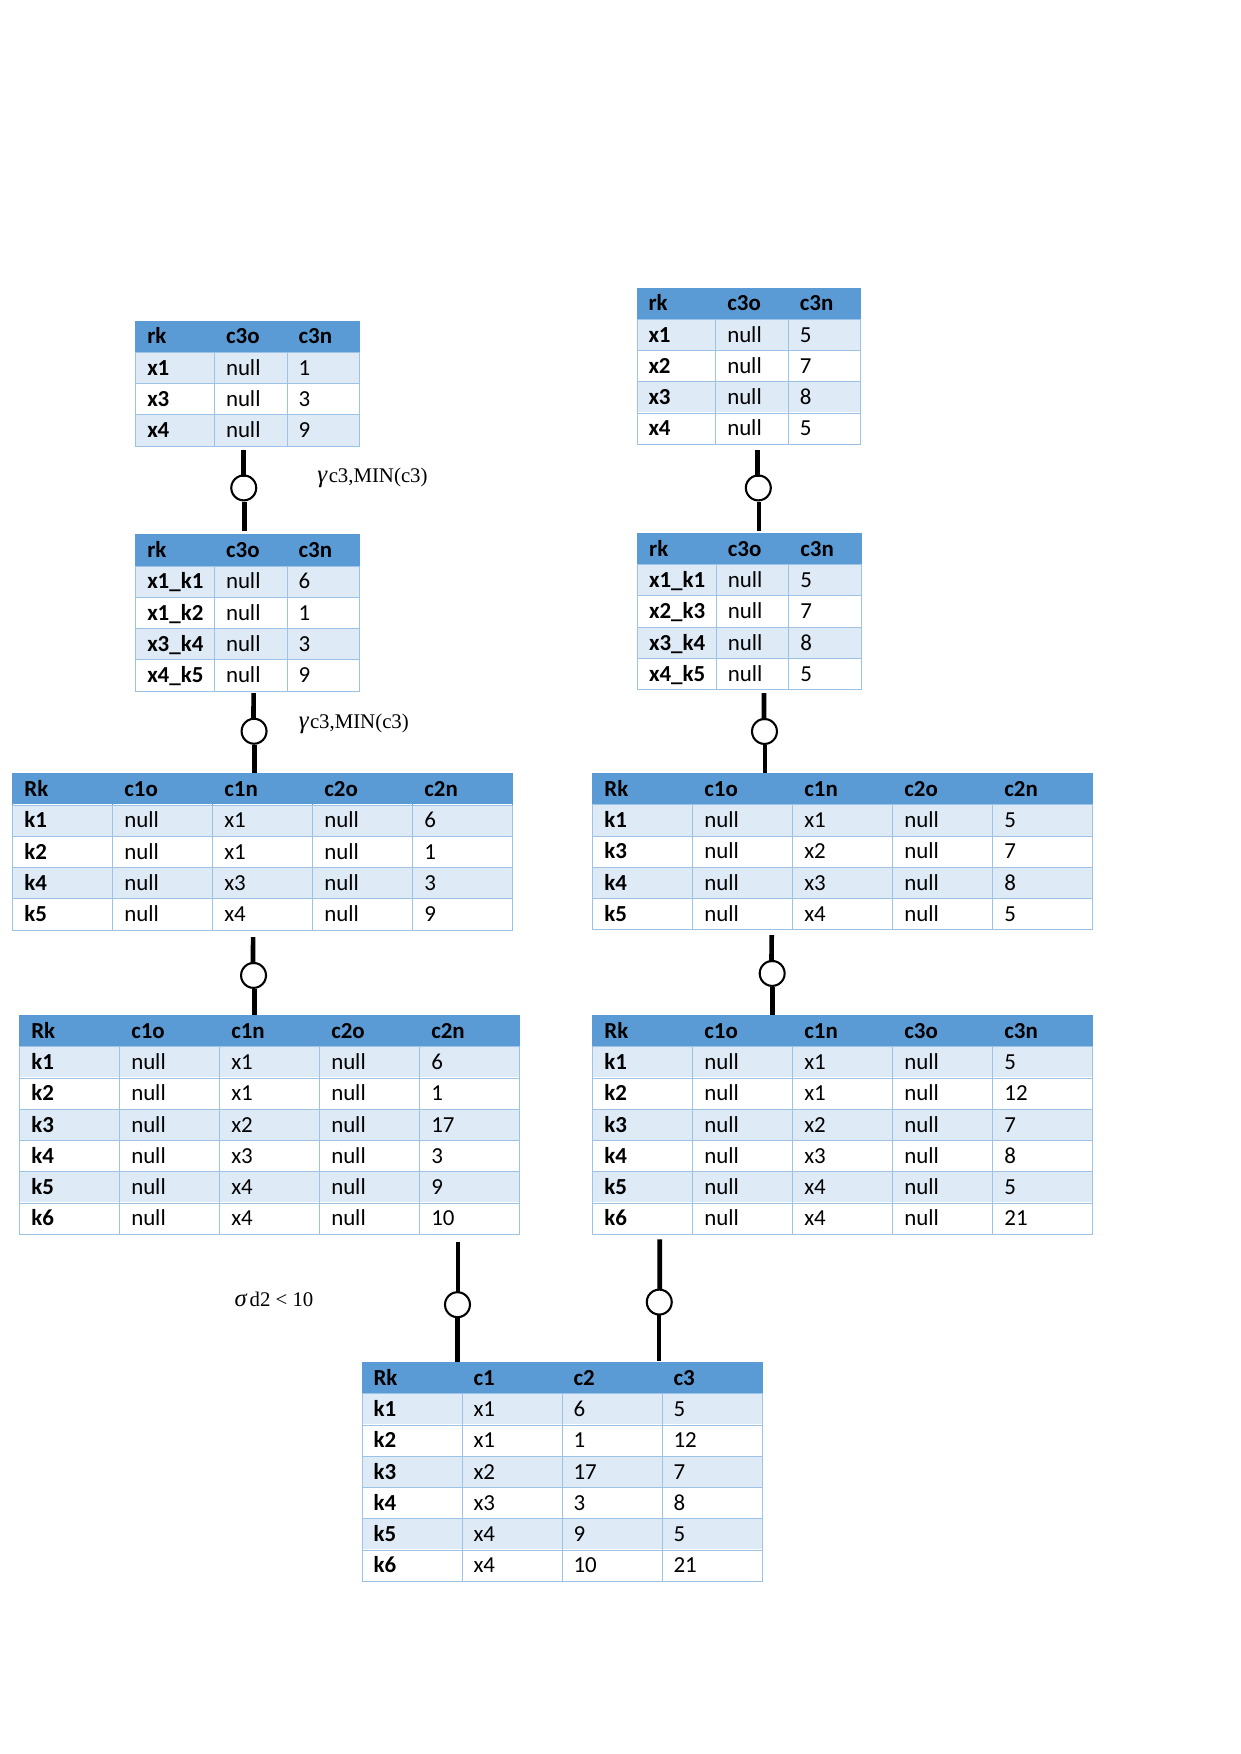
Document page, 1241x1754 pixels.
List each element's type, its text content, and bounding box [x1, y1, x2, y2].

table_cell null [215, 660, 287, 691]
table_cell x1 [463, 1394, 562, 1424]
table_header rk [638, 534, 716, 564]
table_cell 5 [663, 1394, 762, 1424]
table_cell null [313, 837, 412, 867]
table_cell null [716, 351, 788, 381]
table_header c1o [693, 1016, 792, 1046]
table_header Rk [363, 1363, 462, 1393]
table_header c2o [320, 1016, 419, 1046]
table_cell null [893, 1110, 992, 1140]
table_cell null [693, 868, 792, 898]
table_header c2 [563, 1363, 662, 1393]
table_cell null [313, 806, 412, 836]
table_cell 6 [420, 1047, 519, 1077]
table_cell k1 [363, 1394, 462, 1424]
table_cell k5 [20, 1172, 119, 1202]
table_cell null [717, 628, 788, 658]
table_cell null [693, 805, 792, 836]
table_cell null [716, 414, 788, 444]
table_cell 9 [420, 1172, 519, 1202]
table_cell null [215, 384, 287, 414]
table_cell x4 [136, 415, 214, 446]
table_cell null [717, 596, 788, 627]
table_cell x3 [793, 868, 892, 898]
table_cell 1 [420, 1079, 519, 1109]
table_cell null [215, 598, 287, 628]
table_cell x1 [793, 1079, 892, 1109]
table_cell null [320, 1110, 419, 1140]
table_cell null [113, 837, 212, 867]
table_cell k6 [20, 1204, 119, 1234]
table_cell k3 [363, 1457, 462, 1487]
table_cell x3_k4 [136, 629, 214, 659]
table_cell 12 [663, 1426, 762, 1456]
table_cell x2 [793, 1110, 892, 1140]
table_header c1n [793, 1016, 892, 1046]
table_cell x3 [136, 384, 214, 414]
table_cell x2 [463, 1457, 562, 1487]
table_cell 8 [789, 382, 860, 412]
table_cell x1_k2 [136, 598, 214, 628]
table_cell 5 [789, 320, 860, 350]
table_cell x1 [213, 806, 312, 836]
table_cell x2 [793, 837, 892, 867]
table_cell null [717, 659, 788, 689]
table_cell 21 [993, 1204, 1092, 1234]
table_cell x1 [793, 805, 892, 836]
table_cell null [120, 1141, 219, 1171]
table_cell null [716, 320, 788, 350]
table_cell null [320, 1047, 419, 1077]
table_cell x4 [220, 1204, 319, 1234]
table_header c2n [413, 774, 512, 804]
table_cell 7 [993, 1110, 1092, 1140]
table_cell k5 [13, 899, 112, 929]
table_header c2n [420, 1016, 519, 1046]
table_header rk [136, 535, 214, 566]
table_cell x4 [638, 414, 715, 444]
table_cell x2 [220, 1110, 319, 1140]
table_cell 8 [789, 628, 861, 658]
table_cell k3 [593, 1110, 692, 1140]
table_cell 7 [789, 596, 861, 627]
table_cell 5 [993, 1047, 1092, 1077]
table_cell 8 [993, 1141, 1092, 1171]
table_cell null [693, 1172, 792, 1202]
table_cell x4 [793, 1204, 892, 1234]
table_cell k2 [593, 1079, 692, 1109]
table_cell null [215, 629, 287, 659]
table_cell null [693, 837, 792, 867]
table_cell null [717, 565, 788, 595]
table_header c1o [113, 774, 212, 804]
table_cell null [893, 837, 992, 867]
table_cell null [893, 1172, 992, 1202]
table_header c1 [463, 1363, 562, 1393]
table_cell k4 [13, 868, 112, 898]
table_header c1n [793, 774, 892, 804]
table_header c3n [789, 534, 861, 564]
table_cell null [215, 567, 287, 597]
table_cell 6 [413, 806, 512, 836]
table_cell null [113, 806, 212, 836]
table_header c3o [215, 535, 287, 566]
table_header Rk [593, 1016, 692, 1046]
table_cell 5 [993, 805, 1092, 836]
table_header c3n [288, 322, 359, 352]
table_header rk [136, 322, 214, 352]
table_cell x1 [136, 353, 214, 383]
table_cell null [693, 1047, 792, 1077]
table_cell null [693, 1079, 792, 1109]
table_header c1o [120, 1016, 219, 1046]
table_cell null [693, 1204, 792, 1234]
table_header c3 [663, 1363, 762, 1393]
table_cell k5 [593, 899, 692, 929]
table_cell 1 [288, 598, 359, 628]
table_cell x4 [793, 1172, 892, 1202]
table_cell 8 [993, 868, 1092, 898]
table_cell x1 [220, 1079, 319, 1109]
table_cell null [893, 868, 992, 898]
table_cell x4_k5 [638, 659, 716, 689]
table_cell 7 [789, 351, 860, 381]
table_header Rk [593, 774, 692, 804]
table_cell k1 [593, 1047, 692, 1077]
table_cell k4 [363, 1488, 462, 1518]
table_cell x1 [638, 320, 715, 350]
table_header c3o [716, 289, 788, 319]
table_header c1n [220, 1016, 319, 1046]
table_cell x3 [213, 868, 312, 898]
table_cell x3 [793, 1141, 892, 1171]
table_cell k5 [593, 1172, 692, 1202]
table_header c3n [993, 1016, 1092, 1046]
table_cell 10 [420, 1204, 519, 1234]
table_cell 8 [663, 1488, 762, 1518]
table_header c3n [288, 535, 359, 566]
table_cell null [215, 415, 287, 446]
table_cell 9 [288, 660, 359, 691]
table_cell x1 [220, 1047, 319, 1077]
table_header Rk [13, 774, 112, 804]
table_cell x3 [463, 1488, 562, 1518]
table_cell x3 [638, 382, 715, 412]
table_cell k2 [20, 1079, 119, 1109]
table_cell k4 [20, 1141, 119, 1171]
table_cell null [215, 353, 287, 383]
table_header c3o [717, 534, 788, 564]
table_cell k3 [20, 1110, 119, 1140]
table_cell null [716, 382, 788, 412]
table_cell x1 [463, 1426, 562, 1456]
table_cell null [120, 1047, 219, 1077]
table_cell null [320, 1141, 419, 1171]
table_header c2o [313, 774, 412, 804]
table_cell 3 [420, 1141, 519, 1171]
table_cell null [120, 1079, 219, 1109]
table_cell x1_k1 [638, 565, 716, 595]
table_cell null [693, 1110, 792, 1140]
table_cell k2 [363, 1426, 462, 1456]
table_cell 17 [420, 1110, 519, 1140]
table_cell null [120, 1172, 219, 1202]
table_cell x4 [213, 899, 312, 929]
table_cell null [120, 1110, 219, 1140]
table_cell k1 [593, 805, 692, 836]
table_cell x2_k3 [638, 596, 716, 627]
table_cell 9 [413, 899, 512, 929]
table_cell k3 [593, 837, 692, 867]
table_cell 17 [563, 1457, 662, 1487]
table_header c2o [893, 774, 992, 804]
table_cell null [320, 1172, 419, 1202]
table_cell null [313, 868, 412, 898]
table_cell x1 [793, 1047, 892, 1077]
table_cell k1 [13, 806, 112, 836]
table_cell null [893, 1047, 992, 1077]
table_cell x4_k5 [136, 660, 214, 691]
table_cell k4 [593, 1141, 692, 1171]
table_cell 6 [563, 1394, 662, 1424]
table_cell 3 [288, 384, 359, 414]
table_cell null [113, 899, 212, 929]
table_cell 5 [789, 659, 861, 689]
table_cell null [320, 1204, 419, 1234]
table_cell x1 [213, 837, 312, 867]
table_header c1o [693, 774, 792, 804]
table_cell 1 [563, 1426, 662, 1456]
table_cell 5 [993, 1172, 1092, 1202]
table_cell null [693, 899, 792, 929]
table_header c3o [893, 1016, 992, 1046]
table_cell null [893, 899, 992, 929]
table_cell 7 [993, 837, 1092, 867]
table_cell x3_k4 [638, 628, 716, 658]
table_cell 1 [288, 353, 359, 383]
table_cell k2 [13, 837, 112, 867]
table_cell x4 [220, 1172, 319, 1202]
table_cell x4 [793, 899, 892, 929]
table_cell 9 [563, 1519, 662, 1549]
table_cell null [893, 1079, 992, 1109]
table_cell k6 [363, 1551, 462, 1581]
table_cell 7 [663, 1457, 762, 1487]
table_cell x4 [463, 1551, 562, 1581]
table_cell null [893, 1204, 992, 1234]
table_cell k4 [593, 868, 692, 898]
table_cell 9 [288, 415, 359, 446]
table_cell 5 [993, 899, 1092, 929]
table_cell 5 [789, 565, 861, 595]
table_cell 1 [413, 837, 512, 867]
table_cell 3 [563, 1488, 662, 1518]
table_cell null [313, 899, 412, 929]
table_cell 5 [789, 414, 860, 444]
table_cell 6 [288, 567, 359, 597]
table_header c2n [993, 774, 1092, 804]
table_cell null [113, 868, 212, 898]
table_header rk [638, 289, 715, 319]
table_cell k5 [363, 1519, 462, 1549]
table_cell k6 [593, 1204, 692, 1234]
table_cell null [693, 1141, 792, 1171]
table_cell x4 [463, 1519, 562, 1549]
table_cell null [893, 1141, 992, 1171]
table_cell 3 [288, 629, 359, 659]
table_header c3o [215, 322, 287, 352]
table_cell k1 [20, 1047, 119, 1077]
table_cell 10 [563, 1551, 662, 1581]
table_cell 12 [993, 1079, 1092, 1109]
table_cell x3 [220, 1141, 319, 1171]
table_cell 21 [663, 1551, 762, 1581]
table_header c1n [213, 774, 312, 804]
table_header c3n [789, 289, 860, 319]
table_cell 3 [413, 868, 512, 898]
table_cell null [120, 1204, 219, 1234]
table_cell null [320, 1079, 419, 1109]
table_cell 5 [663, 1519, 762, 1549]
table_cell x2 [638, 351, 715, 381]
table_cell null [893, 805, 992, 836]
table_cell x1_k1 [136, 567, 214, 597]
table_header Rk [20, 1016, 119, 1046]
